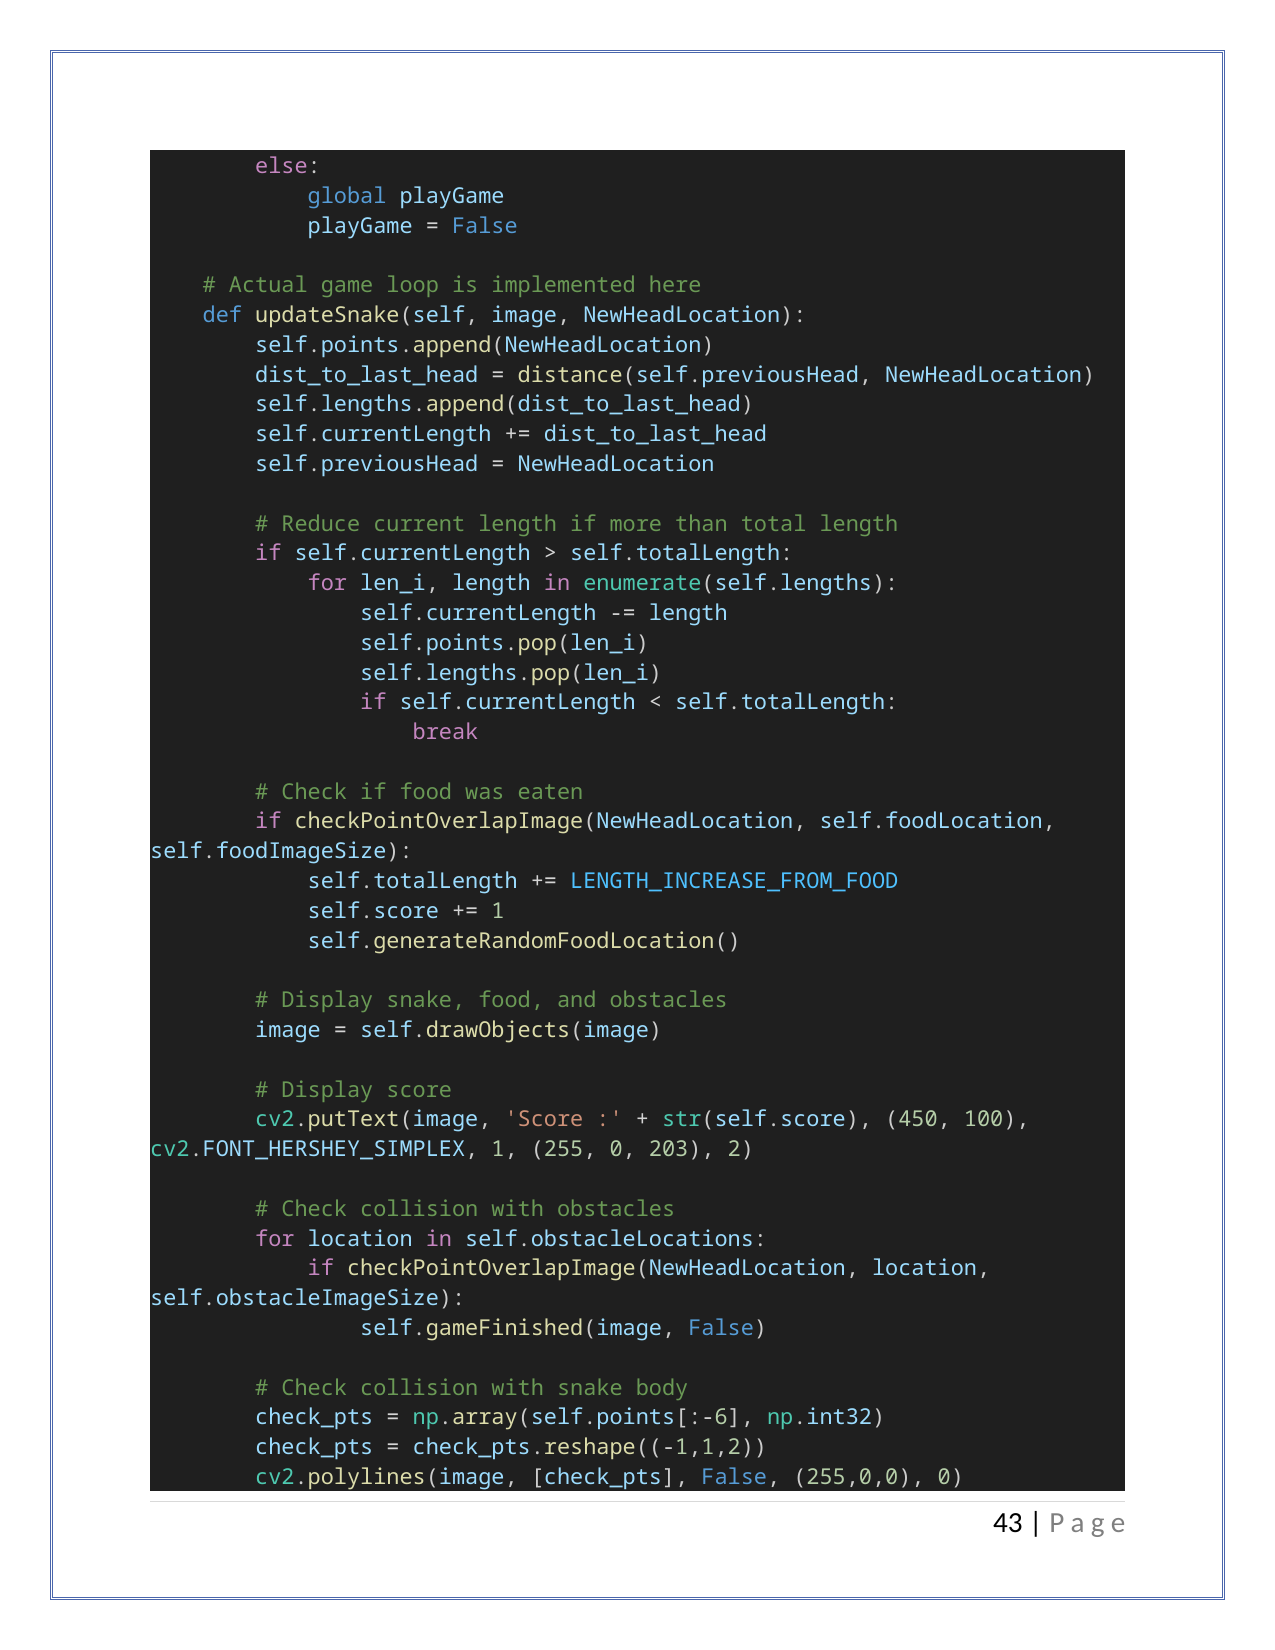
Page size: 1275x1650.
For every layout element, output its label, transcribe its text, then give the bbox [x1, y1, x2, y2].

text cv2.polylines(image, [check_pts], False, (255,0,0), 0) [150, 1461, 1125, 1491]
text self.previousHead = NewHeadLocation [150, 448, 1125, 478]
text dist_to_last_head = distance(self.previousHead, NewHeadLocation) [150, 358, 1125, 388]
text break [150, 716, 1125, 746]
text # Check collision with snake body [150, 1371, 1125, 1401]
text self.generateRandomFoodLocation() [150, 924, 1125, 954]
text if self.currentLength > self.totalLength: [150, 537, 1125, 567]
text self.points.pop(len_i) [150, 627, 1125, 656]
text self.totalLength += LENGTH_INCREASE_FROM_FOOD [150, 865, 1125, 895]
text # Actual game loop is implemented here [150, 269, 1125, 299]
text if checkPointOverlapImage(NewHeadLocation, location, self.obstacleImageSize): [150, 1252, 1125, 1312]
text self.lengths.append(dist_to_last_head) [150, 388, 1125, 418]
text def updateSnake(self, image, NewHeadLocation): [150, 299, 1125, 329]
text # Check collision with obstacles [150, 1193, 1125, 1222]
text # Display score [150, 1073, 1125, 1103]
text self.lengths.pop(len_i) [150, 656, 1125, 686]
text # Reduce current length if more than total length [150, 507, 1125, 537]
text self.score += 1 [150, 895, 1125, 924]
text else: [150, 150, 1125, 180]
text check_pts = check_pts.reshape((-1,1,2)) [150, 1431, 1125, 1461]
text # Check if food was eaten [150, 776, 1125, 805]
text playGame = False [150, 209, 1125, 239]
text self.currentLength -= length [150, 597, 1125, 627]
text for len_i, length in enumerate(self.lengths): [150, 567, 1125, 597]
text global playGame [150, 180, 1125, 209]
text cv2.putText(image, 'Score :' + str(self.score), (450, 100), cv2.FONT_HERSHEY_SIMPLEX, 1, (255, 0, 203), 2) [150, 1103, 1125, 1163]
text image = self.drawObjects(image) [150, 1014, 1125, 1044]
text self.points.append(NewHeadLocation) [150, 329, 1125, 358]
text self.gameFinished(image, False) [150, 1312, 1125, 1342]
text self.currentLength += dist_to_last_head [150, 418, 1125, 448]
text if checkPointOverlapImage(NewHeadLocation, self.foodLocation, self.foodImageSize): [150, 805, 1125, 865]
text # Display snake, food, and obstacles [150, 984, 1125, 1014]
text check_pts = np.array(self.points[:-6], np.int32) [150, 1401, 1125, 1431]
text for location in self.obstacleLocations: [150, 1222, 1125, 1252]
text if self.currentLength < self.totalLength: [150, 686, 1125, 716]
